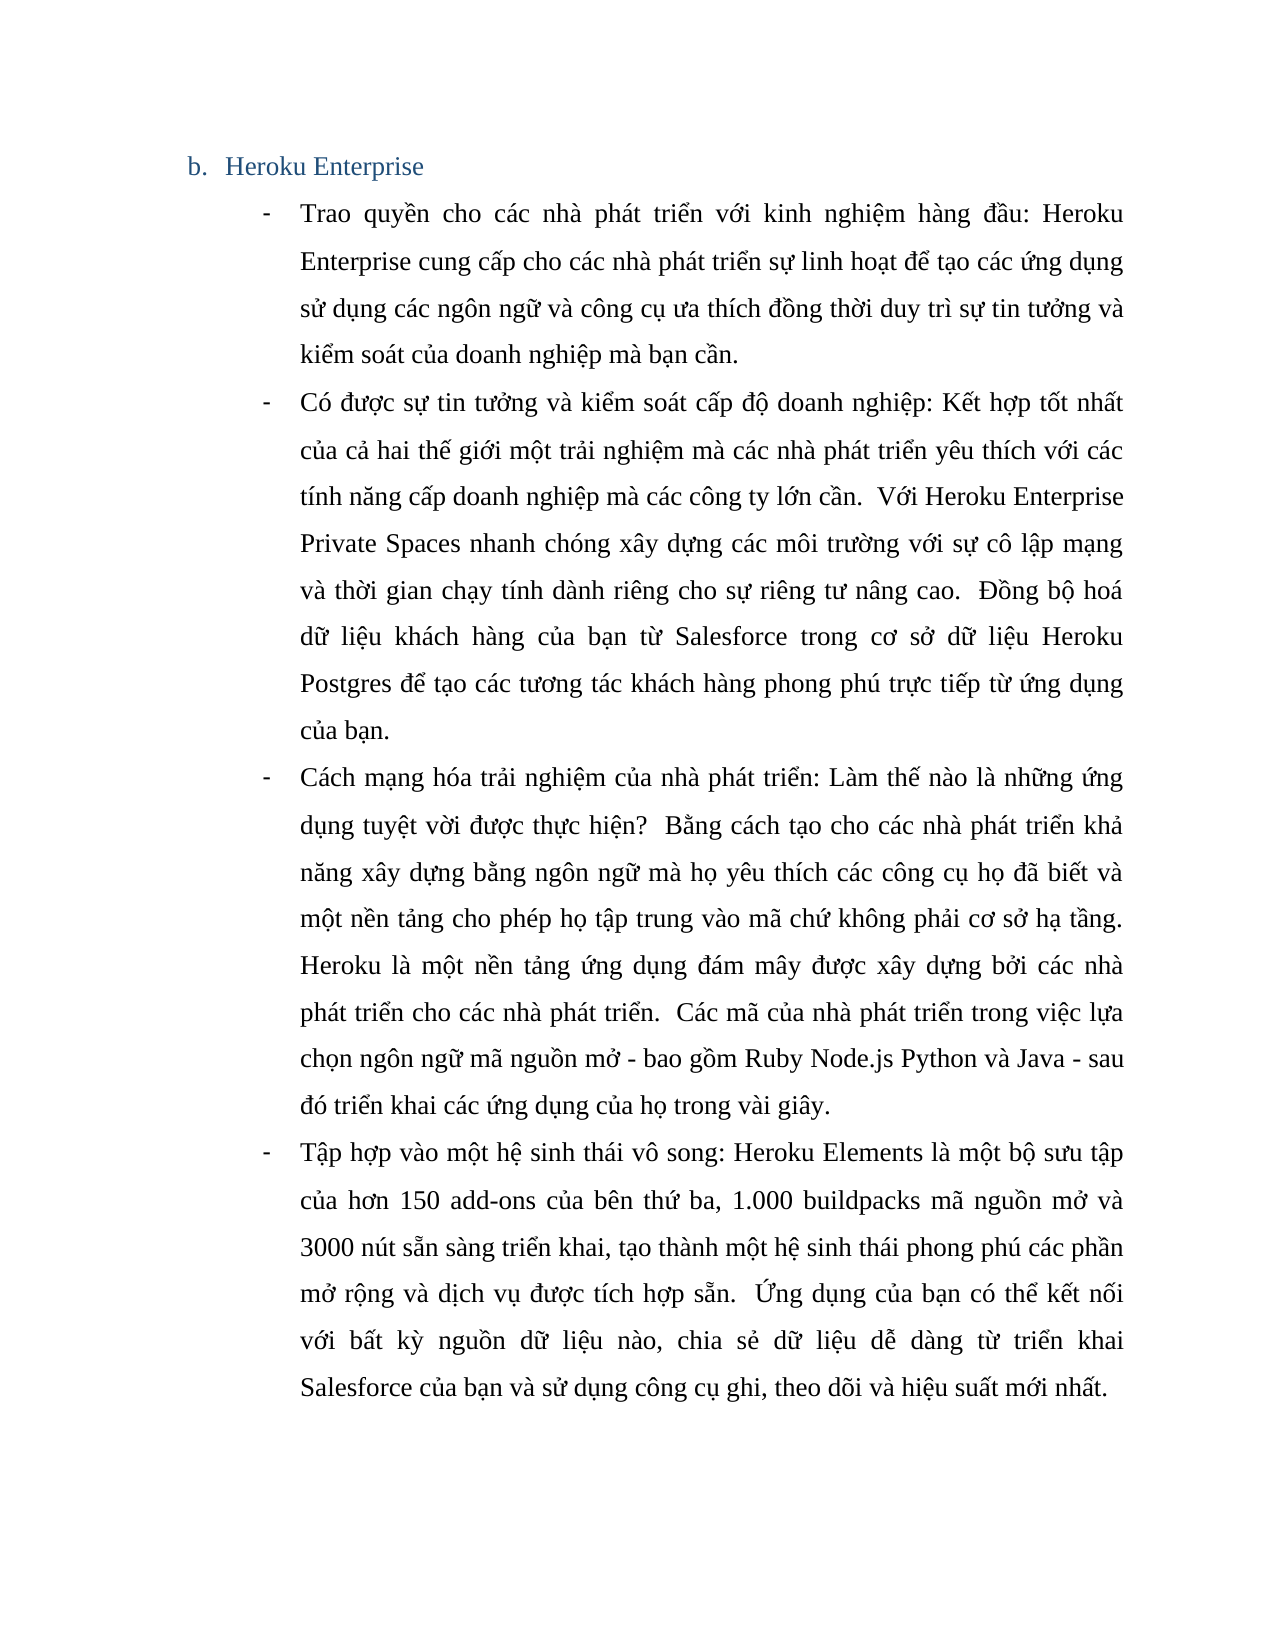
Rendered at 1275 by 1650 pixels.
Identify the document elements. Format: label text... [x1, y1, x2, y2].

list Cách mạng hóa trải nghiệm của nhà phát triển: Làm thế nào là những ứng dụng tuyệt vời được thực hiện? Bằng cách tạo cho các nhà phát triển khả năng xây dựng bằng ngôn ngữ mà họ yêu thích các công cụ họ đã biết và một nền tảng cho phép họ tập trung vào mã chứ không phải cơ sở hạ tầng. Heroku là một nền tảng ứng dụng đám mây được xây dựng bởi các nhà phát triển cho các nhà phát triển. Các mã của nhà phát triển trong việc lựa chọn ngôn ngữ mã nguồn mở - bao gồm Ruby Node.js Python và Java - sau đó triển khai các ứng dụng của họ trong vài giây. [262, 760, 1125, 1120]
subtitle Heroku Enterprise [187, 150, 1125, 181]
list Tập hợp vào một hệ sinh thái vô song: Heroku Elements là một bộ sưu tập của hơn 150 add-ons của bên thứ ba, 1.000 buildpacks mã nguồn mở và 3000 nút sẵn sàng triển khai, tạo thành một hệ sinh thái phong phú các phần mở rộng và dịch vụ được tích hợp sẵn. Ứng dụng của bạn có thể kết nối với bất kỳ nguồn dữ liệu nào, chia sẻ dữ liệu dễ dàng từ triển khai Salesforce của bạn và sử dụng công cụ ghi, theo dõi và hiệu suất mới nhất. [262, 1136, 1125, 1402]
list Có được sự tin tưởng và kiểm soát cấp độ doanh nghiệp: Kết hợp tốt nhất của cả hai thế giới một trải nghiệm mà các nhà phát triển yêu thích với các tính năng cấp doanh nghiệp mà các công ty lớn cần. Với Heroku Enterprise Private Spaces nhanh chóng xây dựng các môi trường với sự cô lập mạng và thời gian chạy tính dành riêng cho sự riêng tư nâng cao. Đồng bộ hoá dữ liệu khách hàng của bạn từ Salesforce trong cơ sở dữ liệu Heroku Postgres để tạo các tương tác khách hàng phong phú trực tiếp từ ứng dụng của bạn. [262, 385, 1125, 745]
list Trao quyền cho các nhà phát triển với kinh nghiệm hàng đầu: Heroku Enterprise cung cấp cho các nhà phát triển sự linh hoạt để tạo các ứng dụng sử dụng các ngôn ngữ và công cụ ưa thích đồng thời duy trì sự tin tưởng và kiểm soát của doanh nghiệp mà bạn cần. [262, 197, 1125, 370]
